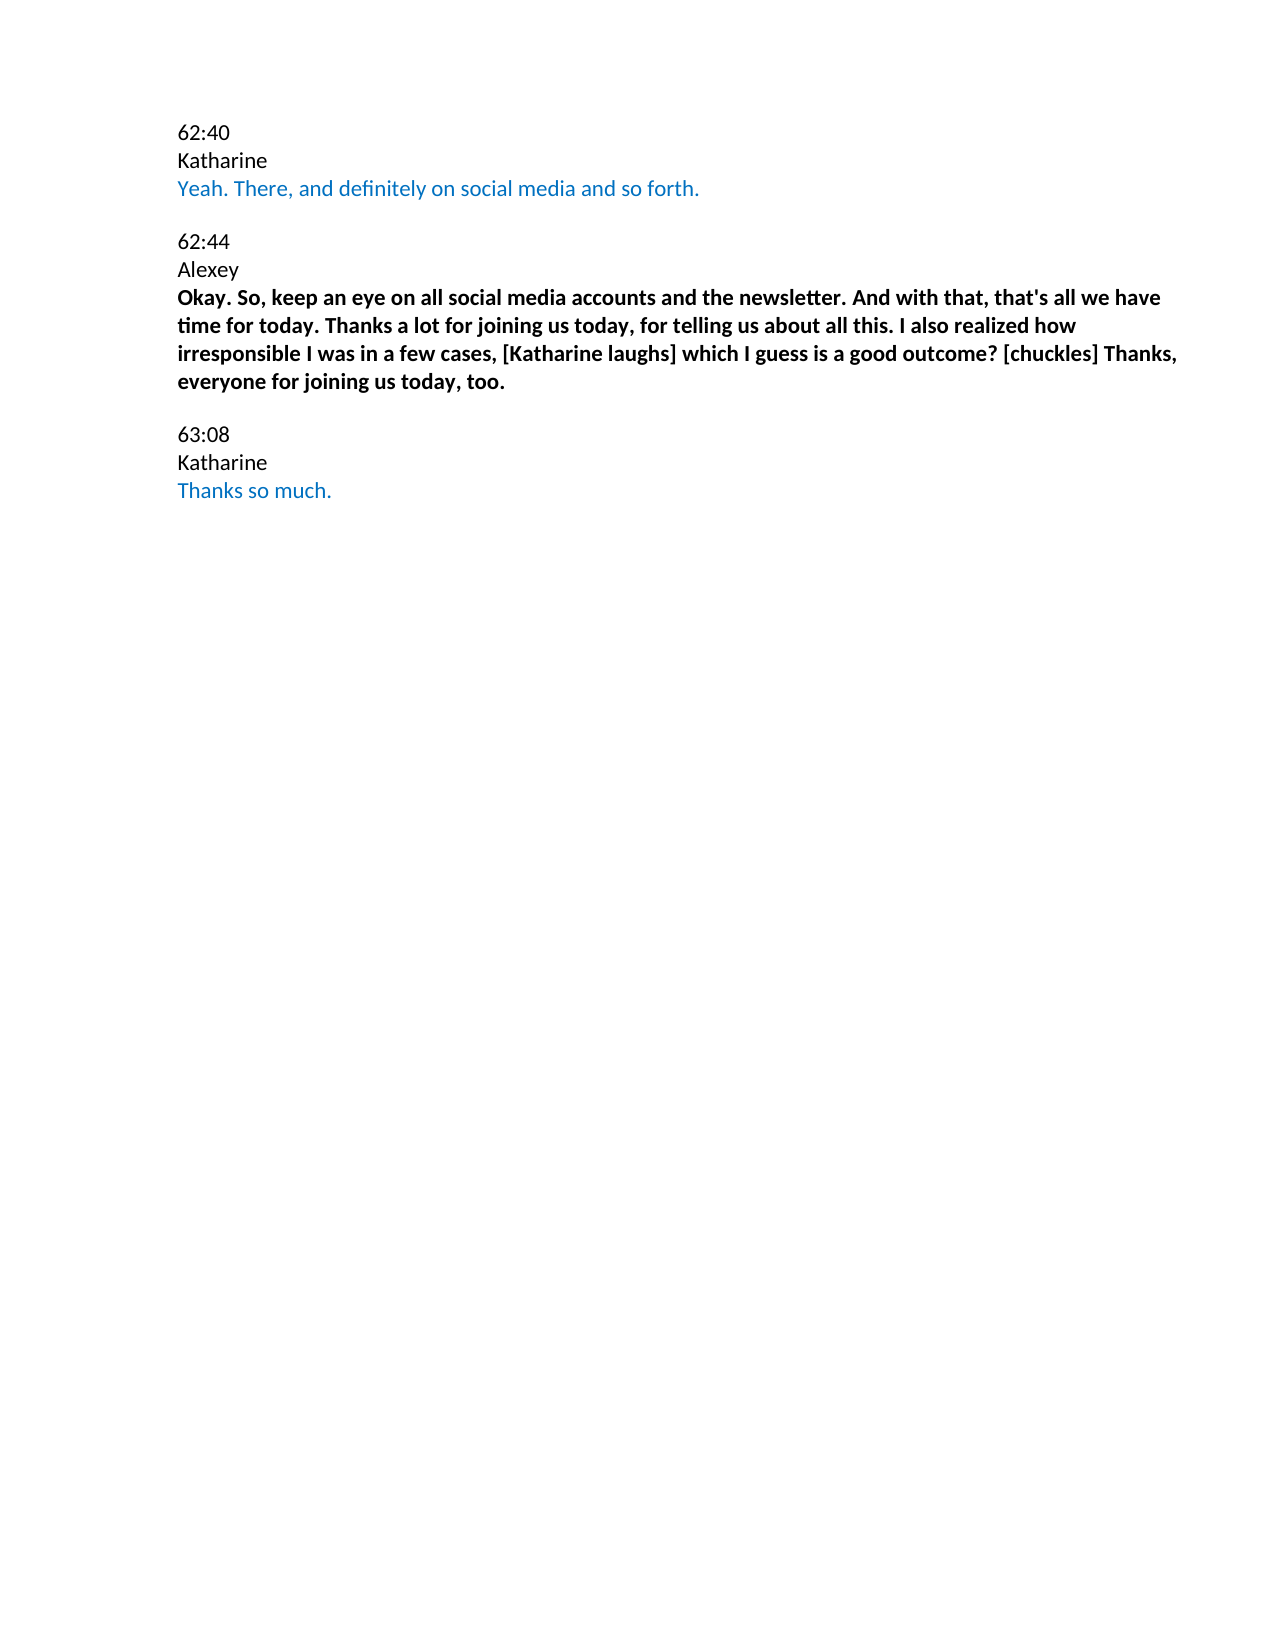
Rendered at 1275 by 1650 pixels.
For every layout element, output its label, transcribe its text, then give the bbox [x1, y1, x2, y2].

text 62:44 [177, 227, 1186, 255]
text Thanks so much. [177, 476, 1186, 504]
text 63:08 [177, 420, 1186, 448]
text Okay. So, keep an eye on all social media accounts and the newsletter. And with that, that's all we have time for today. Thanks a lot for joining us today, for telling us about all this. I also realized how irresponsible I was in a few cases, [Katharine laughs] which I guess is a good outcome? [chuckles] Thanks, everyone for joining us today, too. [177, 283, 1186, 395]
text Katharine [177, 448, 1186, 476]
text Yeah. There, and definitely on social media and so forth. [177, 174, 1186, 202]
text Alexey [177, 255, 1186, 283]
text 62:40 [177, 118, 1186, 146]
text Katharine [177, 146, 1186, 174]
